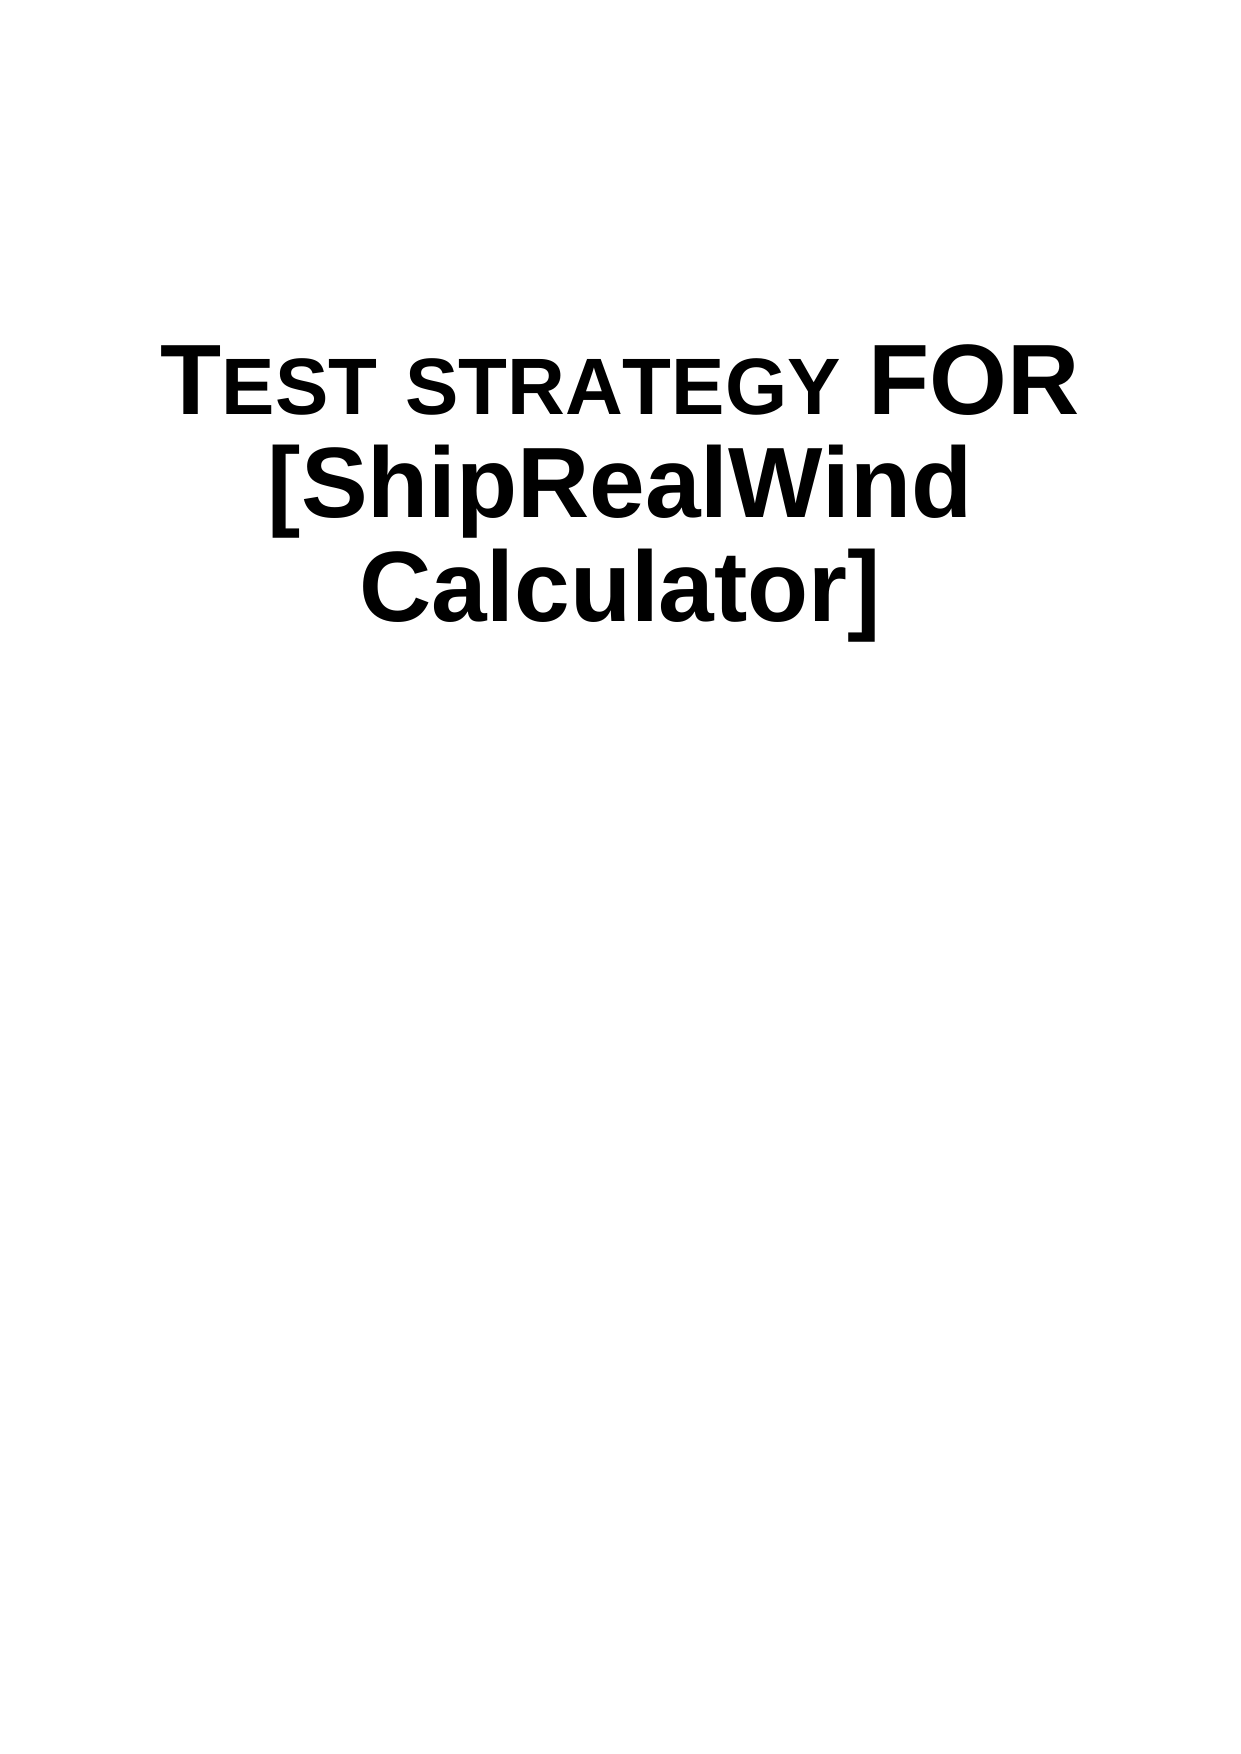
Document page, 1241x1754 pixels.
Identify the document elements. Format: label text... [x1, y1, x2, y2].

subtitle Test strategy FOR [ShipRealWind Calculator] [150, 332, 1090, 642]
